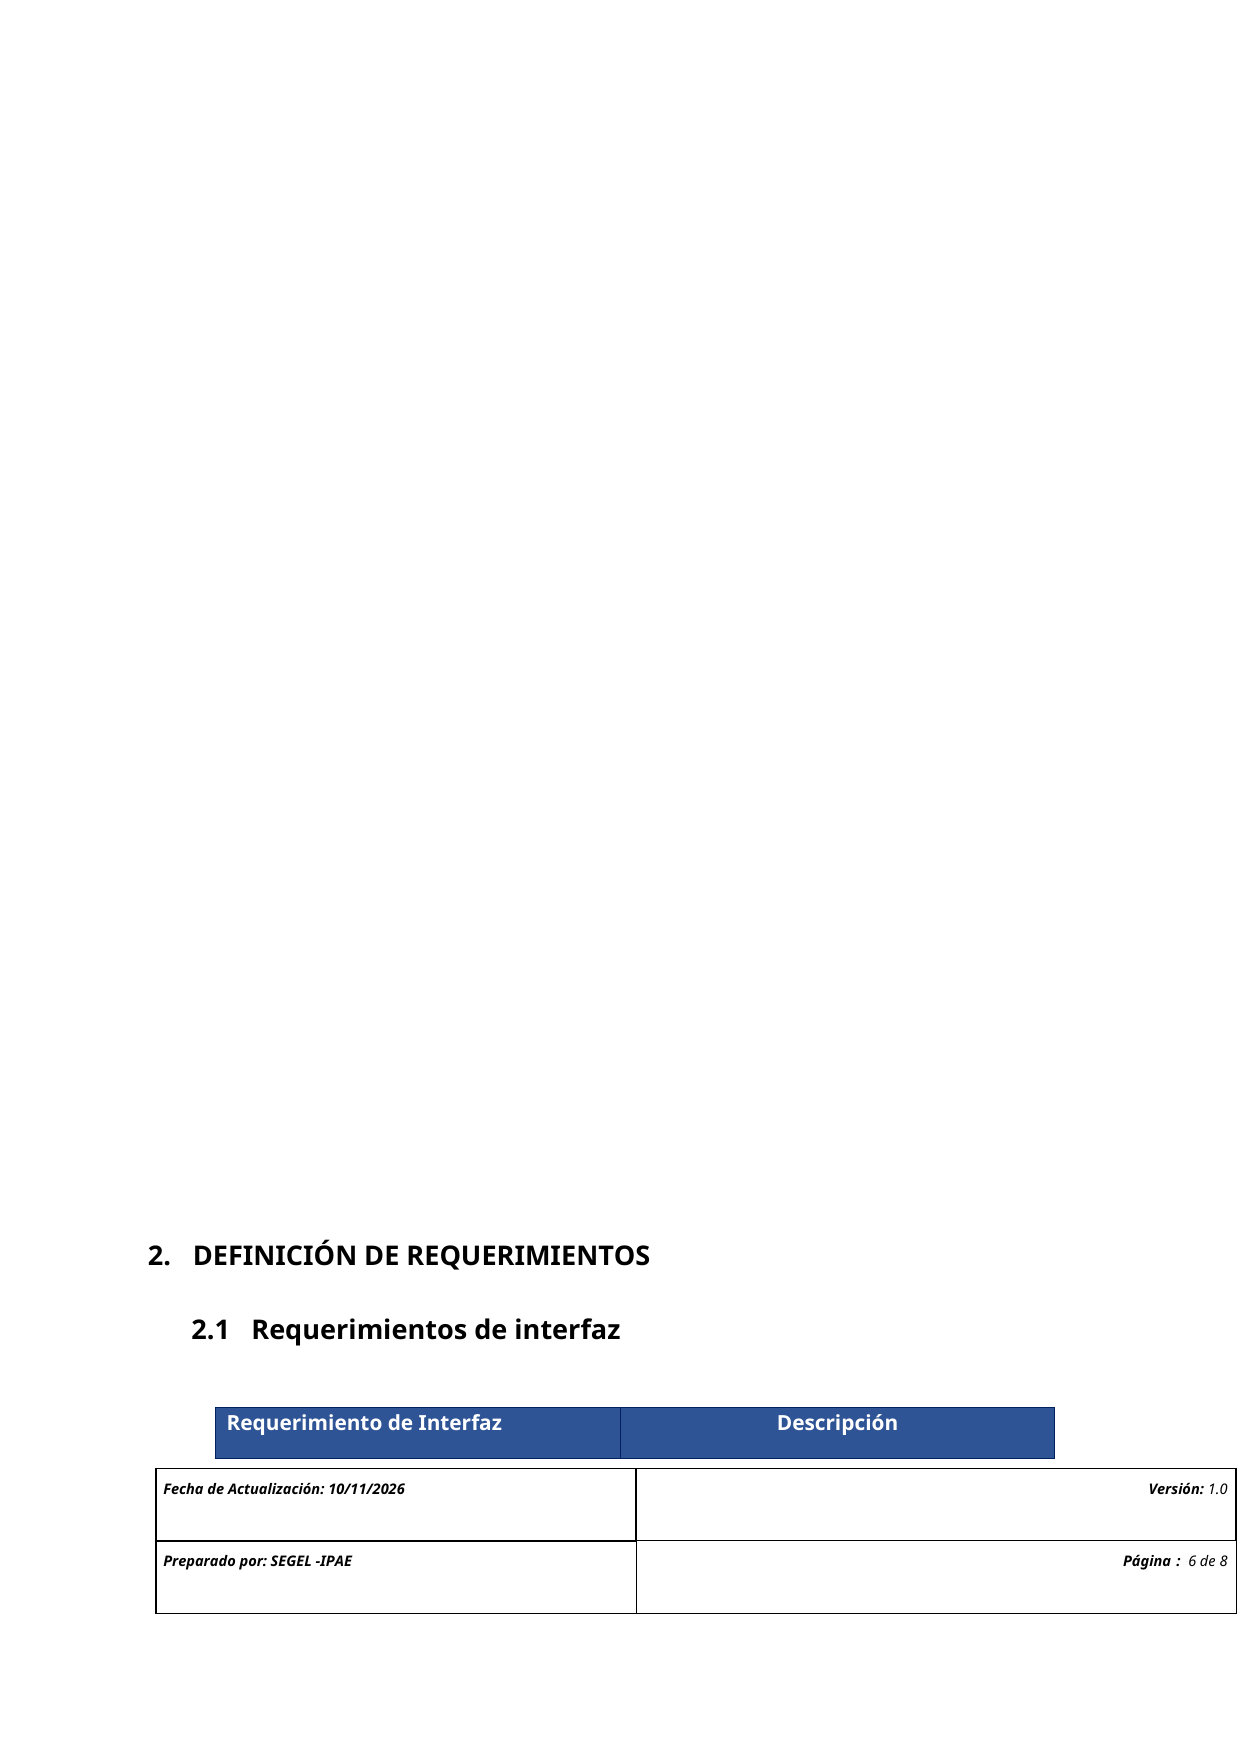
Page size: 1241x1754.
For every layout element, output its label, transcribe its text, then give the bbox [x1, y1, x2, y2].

table_header Requerimiento de Interfaz [216, 1408, 620, 1458]
subtitle definición de requerimientos [148, 1236, 1122, 1273]
table_header Descripción [621, 1408, 1054, 1458]
subtitle Requerimientos de interfaz [191, 1311, 1122, 1348]
